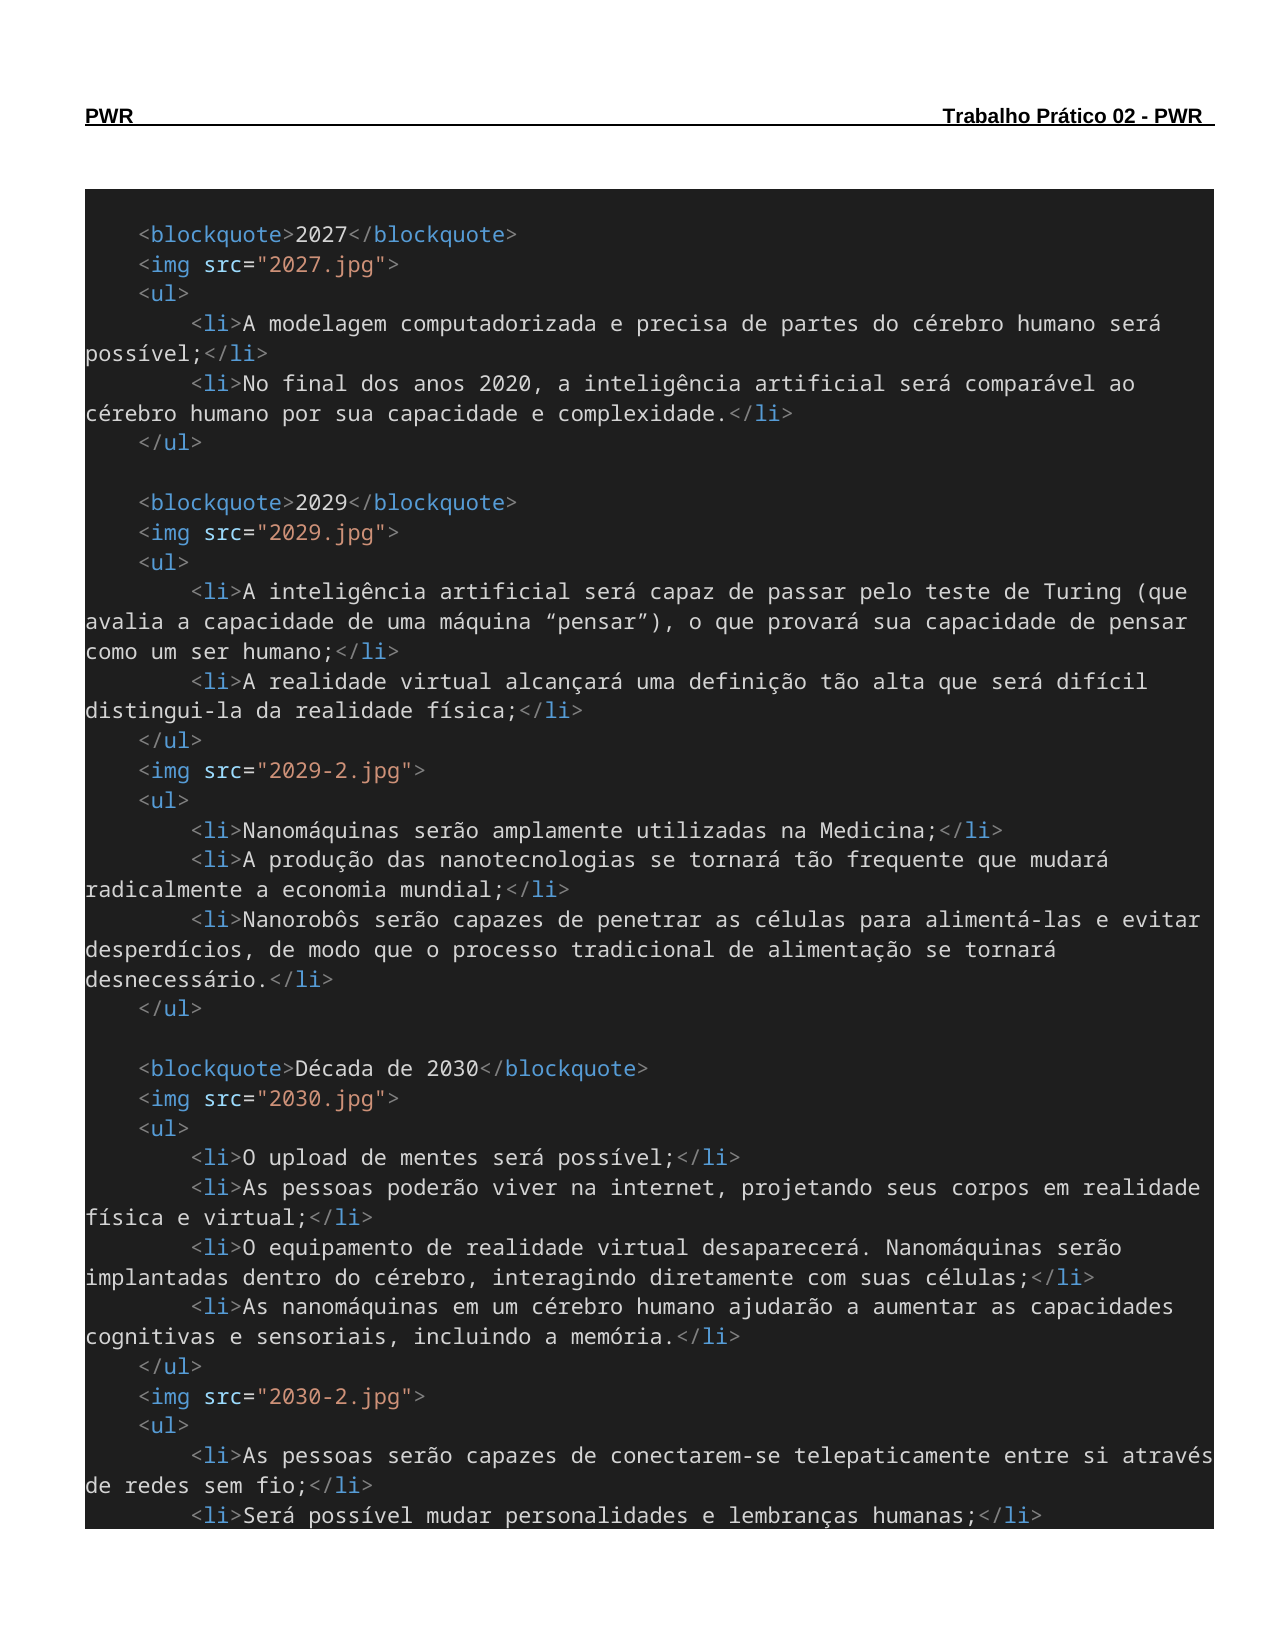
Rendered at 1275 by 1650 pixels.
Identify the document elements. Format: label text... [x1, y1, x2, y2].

text <ul> [85, 1112, 1214, 1142]
text <li>A produção das nanotecnologias se tornará tão frequente que mudará radicalmente a economia mundial;</li> [85, 844, 1214, 904]
text </ul> [85, 993, 1214, 1023]
text <li>A realidade virtual alcançará uma definição tão alta que será difícil distingui-la da realidade física;</li> [85, 666, 1214, 725]
text <li>As pessoas serão capazes de conectarem-se telepaticamente entre si através de redes sem fio;</li> [85, 1440, 1214, 1500]
text <li>No final dos anos 2020, a inteligência artificial será comparável ao cérebro humano por sua capacidade e complexidade.</li> [85, 368, 1214, 427]
text </ul> [85, 725, 1214, 755]
text <li>Será possível mudar personalidades e lembranças humanas;</li> [85, 1500, 1214, 1529]
text <li>A inteligência artificial será capaz de passar pelo teste de Turing (que avalia a capacidade de uma máquina “pensar”), o que provará sua capacidade de pensar como um ser humano;</li> [85, 576, 1214, 666]
text <li>As nanomáquinas em um cérebro humano ajudarão a aumentar as capacidades cognitivas e sensoriais, incluindo a memória.</li> [85, 1291, 1214, 1351]
text <ul> [85, 546, 1214, 576]
text <li>O upload de mentes será possível;</li> [85, 1142, 1214, 1172]
text <li>A modelagem computadorizada e precisa de partes do cérebro humano será possível;</li> [85, 308, 1214, 368]
text </ul> [85, 427, 1214, 457]
text <img src="2030.jpg"> [85, 1083, 1214, 1112]
text <li>Nanorobôs serão capazes de penetrar as células para alimentá-las e evitar desperdícios, de modo que o processo tradicional de alimentação se tornará desnecessário.</li> [85, 904, 1214, 993]
text <img src="2029-2.jpg"> [85, 755, 1214, 785]
text <img src="2027.jpg"> [85, 248, 1214, 278]
text <ul> [85, 278, 1214, 308]
text <li>O equipamento de realidade virtual desaparecerá. Nanomáquinas serão implantadas dentro do cérebro, interagindo diretamente com suas células;</li> [85, 1232, 1214, 1291]
text <blockquote>Década de 2030</blockquote> [85, 1053, 1214, 1083]
text <ul> [85, 785, 1214, 814]
text <ul> [85, 1410, 1214, 1440]
text <blockquote>2029</blockquote> [85, 487, 1214, 517]
text <img src="2029.jpg"> [85, 517, 1214, 546]
text <blockquote>2027</blockquote> [85, 219, 1214, 248]
text </ul> [85, 1351, 1214, 1381]
text <li>Nanomáquinas serão amplamente utilizadas na Medicina;</li> [85, 814, 1214, 844]
text <img src="2030-2.jpg"> [85, 1381, 1214, 1410]
text <li>As pessoas poderão viver na internet, projetando seus corpos em realidade física e virtual;</li> [85, 1172, 1214, 1232]
